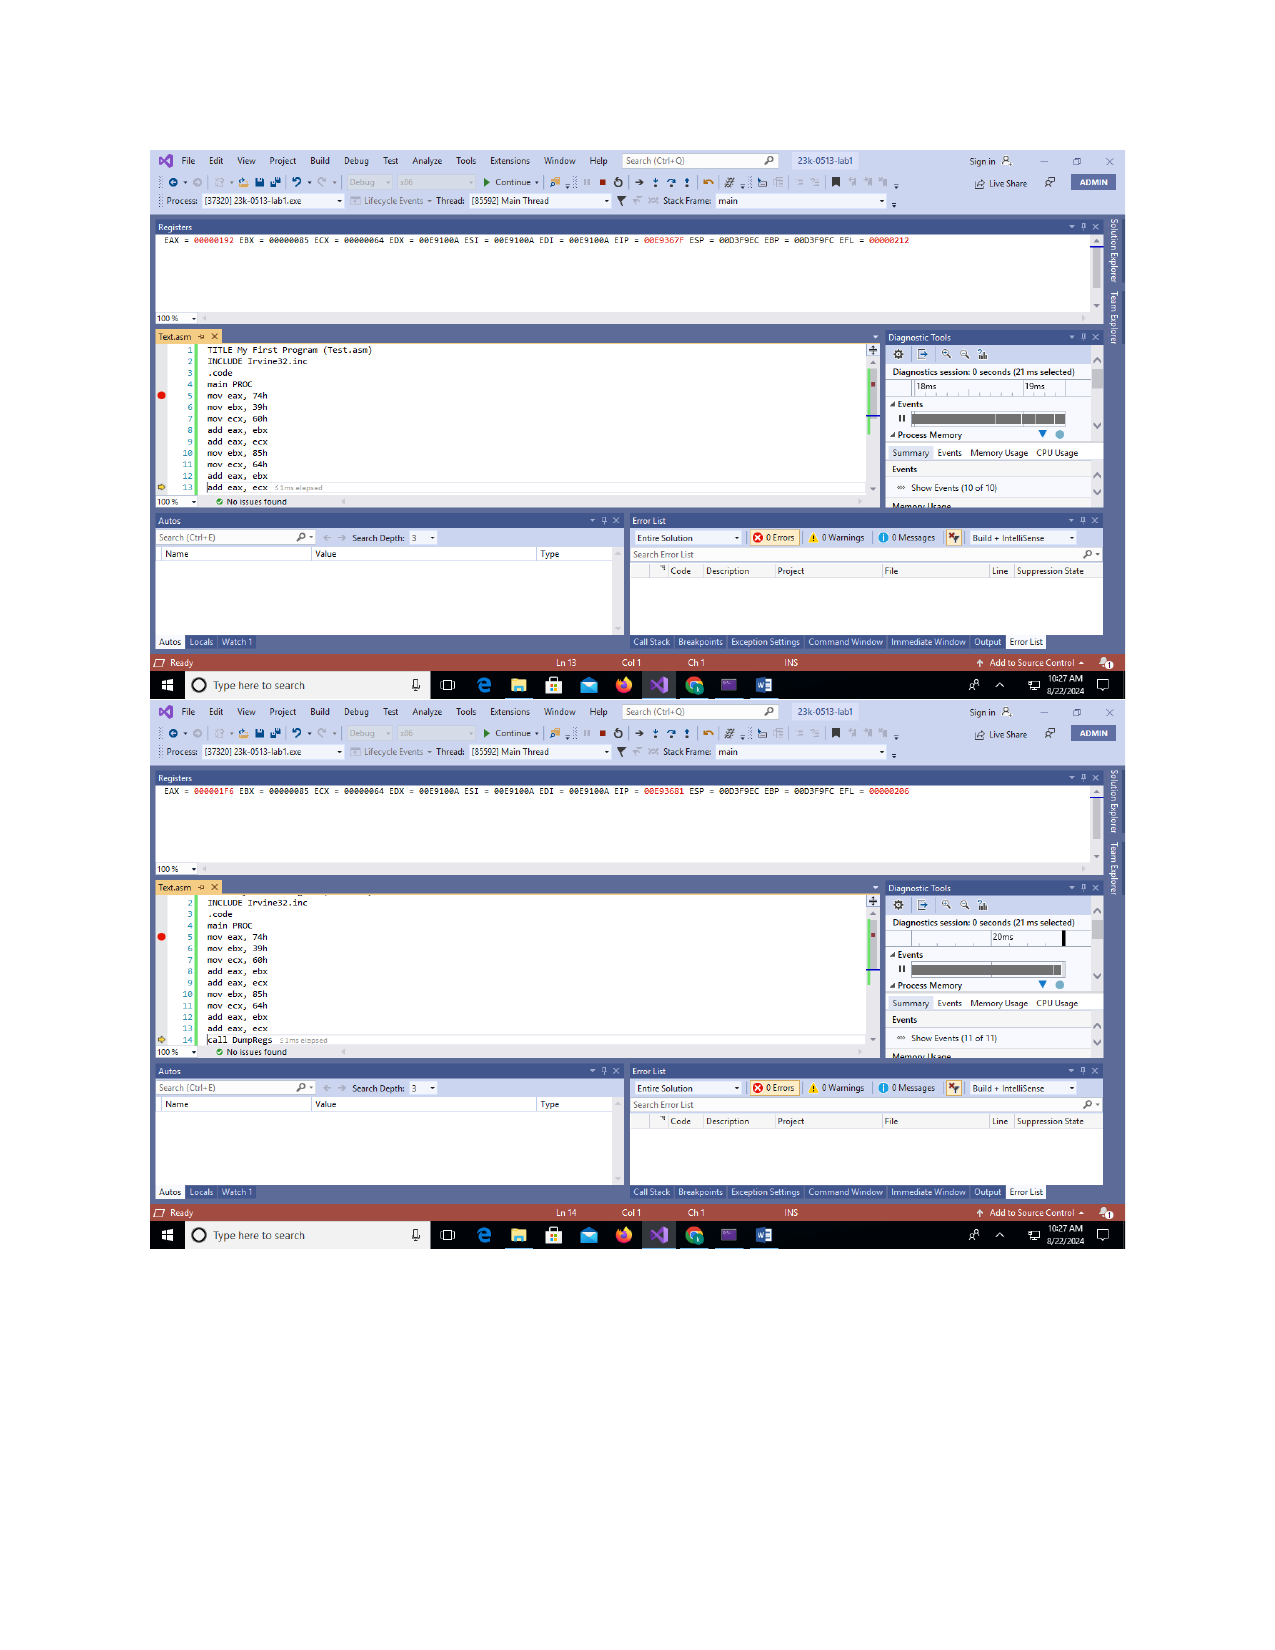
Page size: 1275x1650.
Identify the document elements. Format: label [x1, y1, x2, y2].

picture [150, 150, 1125, 699]
picture [150, 700, 1125, 1249]
